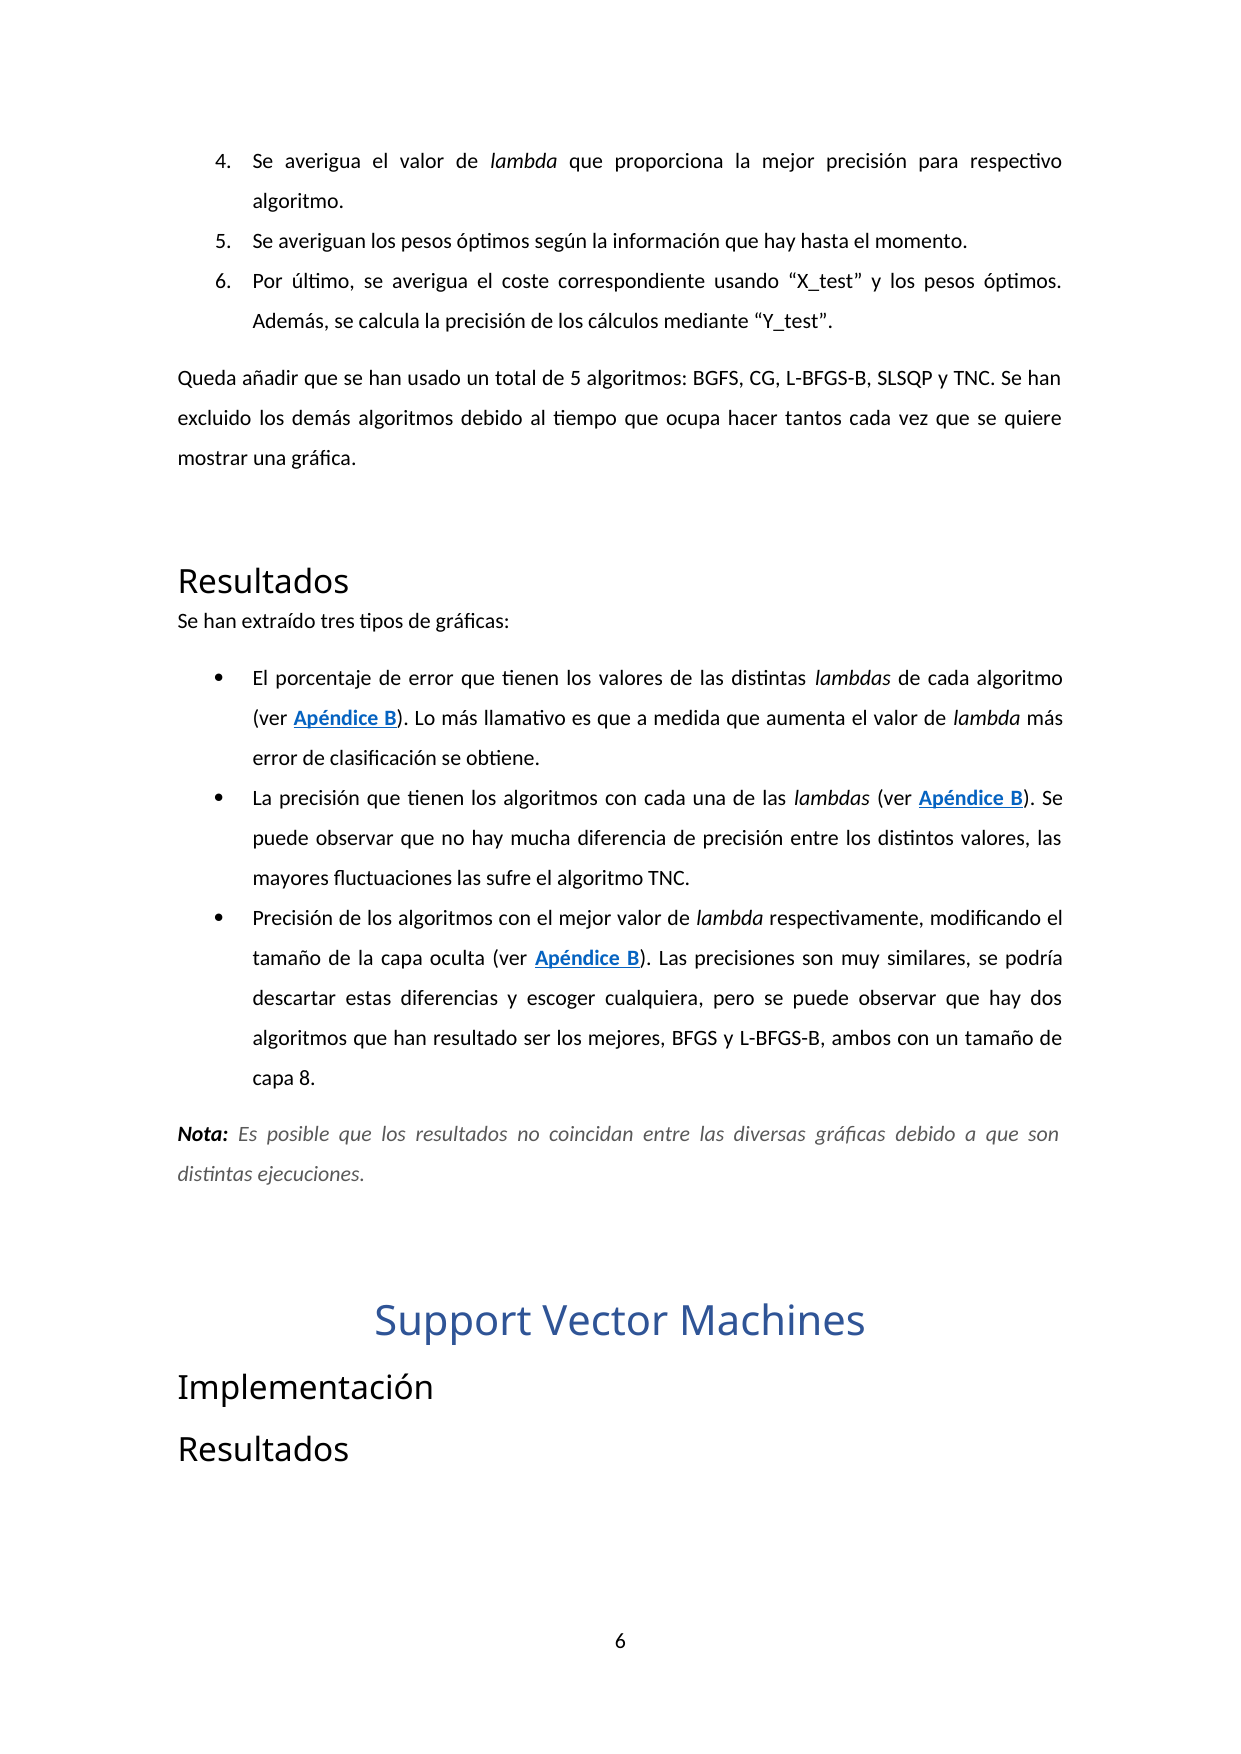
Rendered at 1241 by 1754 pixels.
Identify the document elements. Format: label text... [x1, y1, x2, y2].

list Precisión de los algoritmos con el mejor valor de lambda respectivamente, modificando el tamaño de la capa oculta (ver Apéndice B). Las precisiones son muy similares, se podría descartar estas diferencias y escoger cualquiera, pero se puede observar que hay dos algoritmos que han resultado ser los mejores, BFGS y L-BFGS-B, ambos con un tamaño de capa 8. [215, 904, 1063, 1091]
subtitle Resultados [177, 1426, 1063, 1471]
text Nota: Es posible que los resultados no coincidan entre las diversas gráficas debido a que son distintas ejecuciones. [177, 1121, 1063, 1187]
list Se averiguan los pesos óptimos según la información que hay hasta el momento. [215, 228, 1063, 254]
list Se averigua el valor de lambda que proporciona la mejor precisión para respectivo algoritmo. [215, 148, 1063, 214]
subtitle Resultados [177, 558, 1063, 603]
subtitle Support Vector Machines [177, 1291, 1063, 1347]
list La precisión que tienen los algoritmos con cada una de las lambdas (ver Apéndice B). Se puede observar que no hay mucha diferencia de precisión entre los distintos valores, las mayores fluctuaciones las sufre el algoritmo TNC. [215, 784, 1063, 891]
subtitle Implementación [177, 1364, 1063, 1409]
list Por último, se averigua el coste correspondiente usando “X_test” y los pesos óptimos. Además, se calcula la precisión de los cálculos mediante “Y_test”. [215, 268, 1063, 334]
list El porcentaje de error que tienen los valores de las distintas lambdas de cada algoritmo (ver Apéndice B). Lo más llamativo es que a medida que aumenta el valor de lambda más error de clasificación se obtiene. [215, 664, 1063, 771]
text Se han extraído tres tipos de gráficas: [177, 607, 1063, 634]
